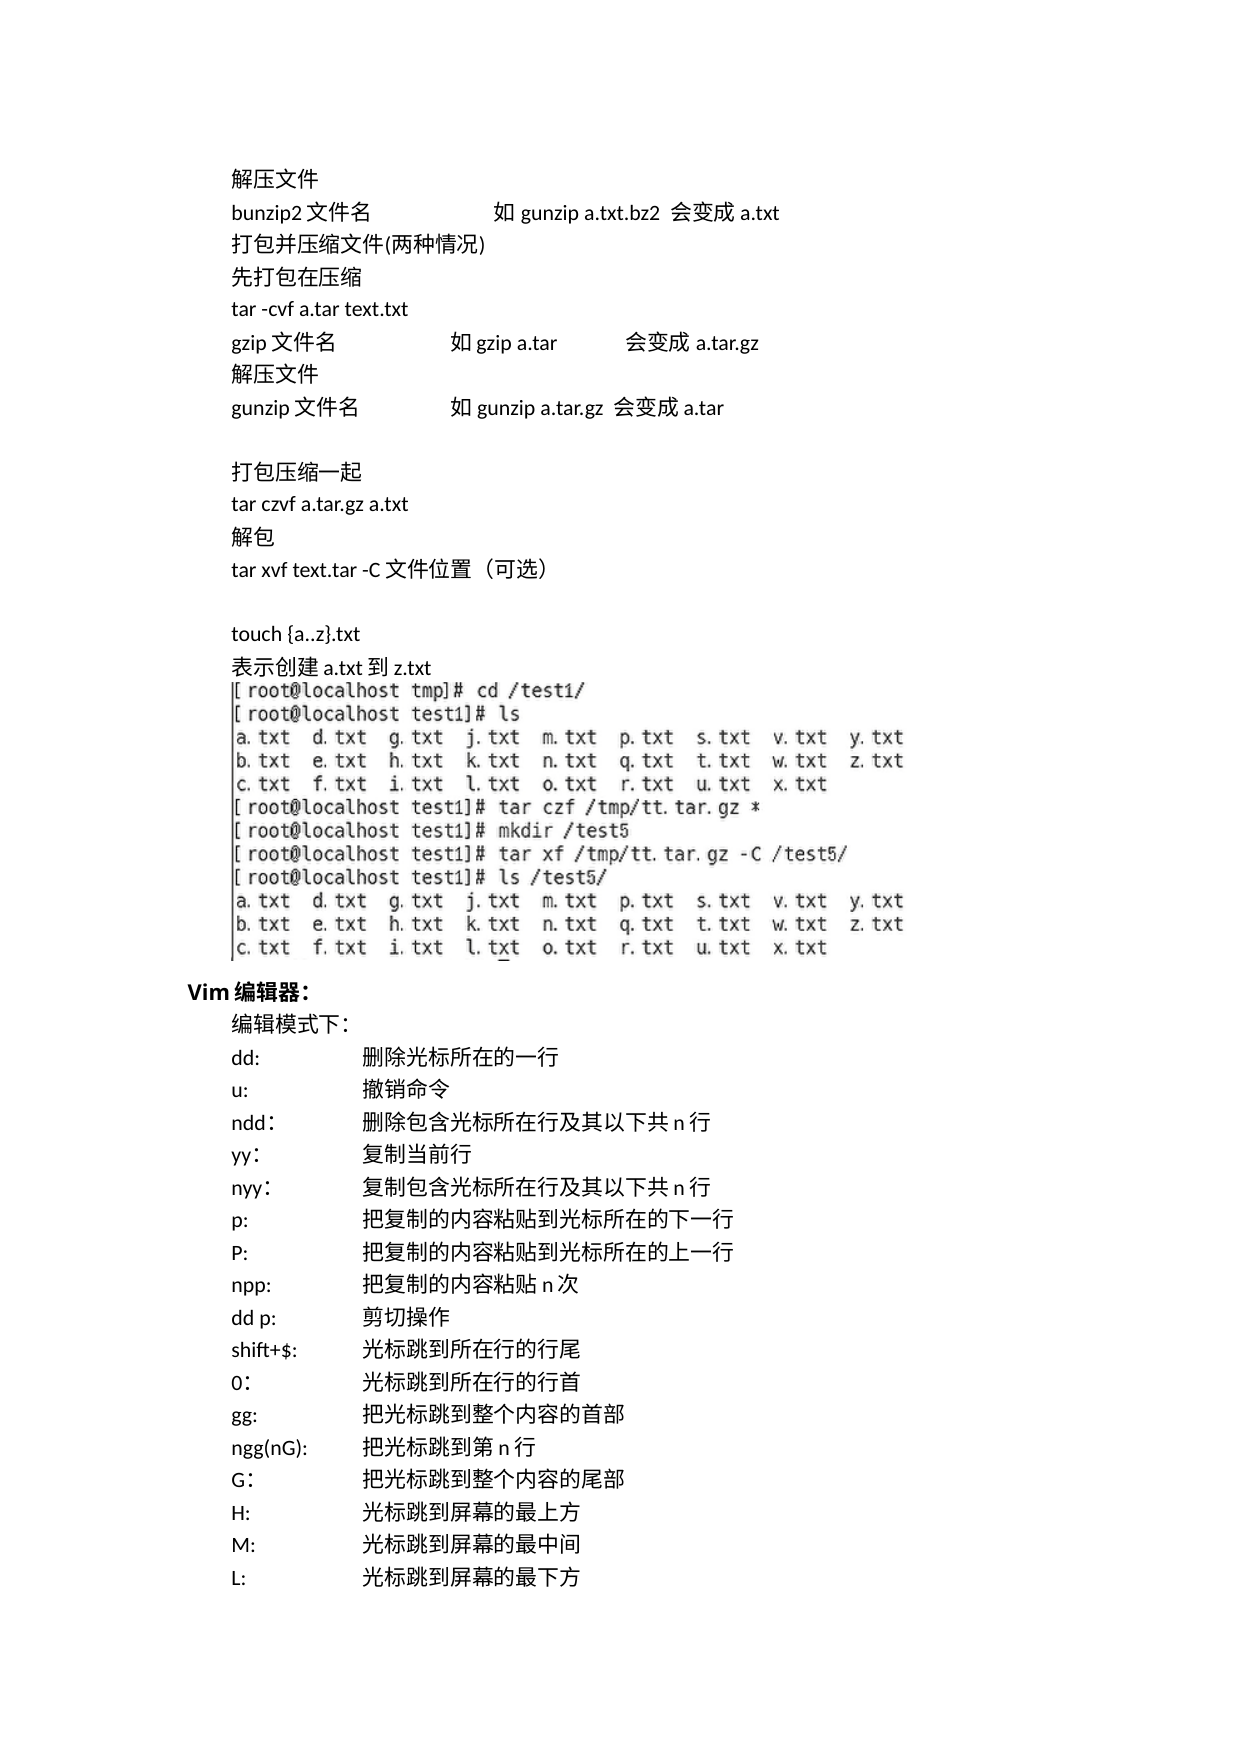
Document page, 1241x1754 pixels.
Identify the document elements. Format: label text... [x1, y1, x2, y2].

list L: 光标跳到屏幕的最下方 [187, 1559, 1053, 1592]
list P: 把复制的内容粘贴到光标所在的上一行 [187, 1234, 1053, 1267]
list shift+$: 光标跳到所在行的行尾 [187, 1332, 1053, 1364]
list 先打包在压缩 [187, 259, 1053, 292]
list yy： 复制当前行 [187, 1137, 1053, 1169]
list 0： 光标跳到所在行的行首 [187, 1364, 1053, 1397]
list ngg(nG): 把光标跳到第n行 [187, 1429, 1053, 1462]
list 打包并压缩文件(两种情况) [187, 227, 1053, 259]
list bunzip2文件名 如 gunzip a.txt.bz2 会变成a.txt [187, 194, 1053, 227]
list Vim编辑器： [187, 974, 1053, 1007]
list 打包压缩一起 [187, 454, 1053, 487]
list tar xvf text.tar -C文件位置（可选） [187, 552, 1053, 584]
list ndd： 删除包含光标所在行及其以下共n行 [187, 1104, 1053, 1137]
picture [231, 682, 972, 961]
list npp: 把复制的内容粘贴n次 [187, 1267, 1053, 1299]
list H: 光标跳到屏幕的最上方 [187, 1494, 1053, 1527]
list tar czvf a.tar.gz a.txt [187, 487, 1053, 519]
list u: 撤销命令 [187, 1072, 1053, 1104]
list 表示创建a.txt到z.txt [187, 649, 1053, 682]
list dd p: 剪切操作 [187, 1299, 1053, 1332]
list nyy： 复制包含光标所在行及其以下共n行 [187, 1169, 1053, 1202]
list 解包 [187, 519, 1053, 552]
list gzip 文件名 如gzip a.tar 会变成 a.tar.gz [187, 324, 1053, 357]
list 解压文件 [187, 162, 1053, 194]
list 编辑模式下： [187, 1007, 1053, 1039]
list gg: 把光标跳到整个内容的首部 [187, 1397, 1053, 1429]
list M: 光标跳到屏幕的最中间 [187, 1527, 1053, 1559]
list tar -cvf a.tar text.txt [187, 292, 1053, 324]
list gunzip文件名 如 gunzip a.tar.gz 会变成a.tar [187, 389, 1053, 422]
list p: 把复制的内容粘贴到光标所在的下一行 [187, 1202, 1053, 1234]
list touch {a..z}.txt [187, 617, 1053, 649]
list dd: 删除光标所在的一行 [187, 1039, 1053, 1072]
list 解压文件 [187, 357, 1053, 389]
list G： 把光标跳到整个内容的尾部 [187, 1462, 1053, 1494]
